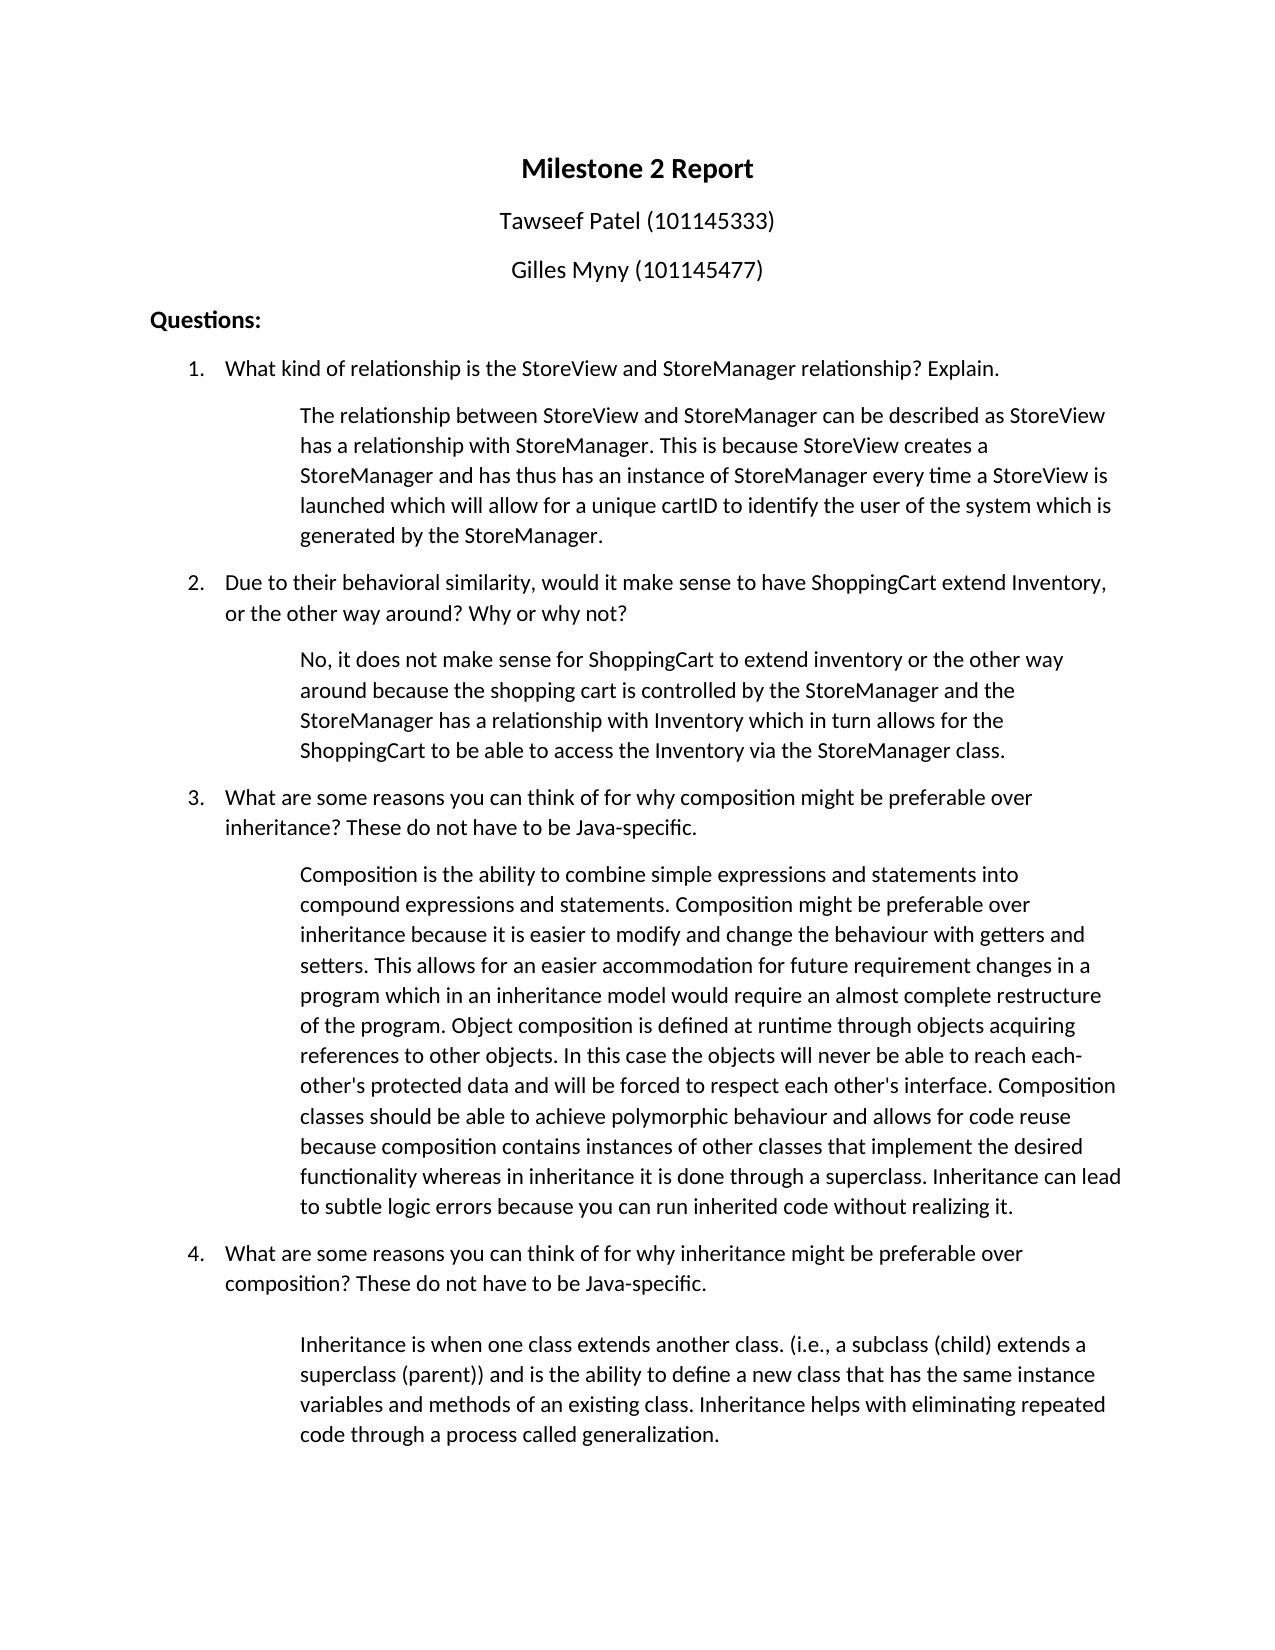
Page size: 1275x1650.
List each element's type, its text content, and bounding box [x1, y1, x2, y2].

text Milestone 2 Report [150, 150, 1125, 186]
list Inheritance is when one class extends another class. (i.e., a subclass (child) extends a superclass (parent)) and is the ability to define a new class that has the same instance variables and methods of an existing class. Inheritance helps with eliminating repeated code through a process called generalization. [300, 1330, 1125, 1448]
list What are some reasons you can think of for why composition might be preferable over inheritance? These do not have to be Java-specific. [187, 783, 1125, 841]
text Composition is the ability to combine simple expressions and statements into compound expressions and statements. Composition might be preferable over inheritance because it is easier to modify and change the behaviour with getters and setters. This allows for an easier accommodation for future requirement changes in a program which in an inheritance model would require an almost complete restructure of the program. Object composition is defined at runtime through objects acquiring references to other objects. In this case the objects will never be able to reach each-other's protected data and will be forced to respect each other's interface. Composition classes should be able to achieve polymorphic behaviour and allows for code reuse because composition contains instances of other classes that implement the desired functionality whereas in inheritance it is done through a superclass. Inheritance can lead to subtle logic errors because you can run inherited code without realizing it. [300, 860, 1125, 1220]
list Due to their behavioral similarity, would it make sense to have ShoppingCart extend Inventory, or the other way around? Why or why not? [187, 568, 1125, 627]
list What kind of relationship is the StoreView and StoreManager relationship? Explain. [187, 354, 1125, 382]
text No, it does not make sense for ShoppingCart to extend inventory or the other way around because the shopping cart is controlled by the StoreManager and the StoreManager has a relationship with Inventory which in turn allows for the ShoppingCart to be able to access the Inventory via the StoreManager class. [300, 646, 1125, 764]
text Tawseef Patel (101145333) [150, 205, 1125, 236]
text The relationship between StoreView and StoreManager can be described as StoreView has a relationship with StoreManager. This is because StoreView creates a StoreManager and has thus has an instance of StoreManager every time a StoreView is launched which will allow for a unique cartID to identify the user of the system which is generated by the StoreManager. [300, 401, 1125, 549]
list What are some reasons you can think of for why inheritance might be preferable over composition? These do not have to be Java-specific. [187, 1239, 1125, 1297]
text Gilles Myny (101145477) [150, 255, 1125, 285]
text Questions: [150, 304, 1125, 335]
